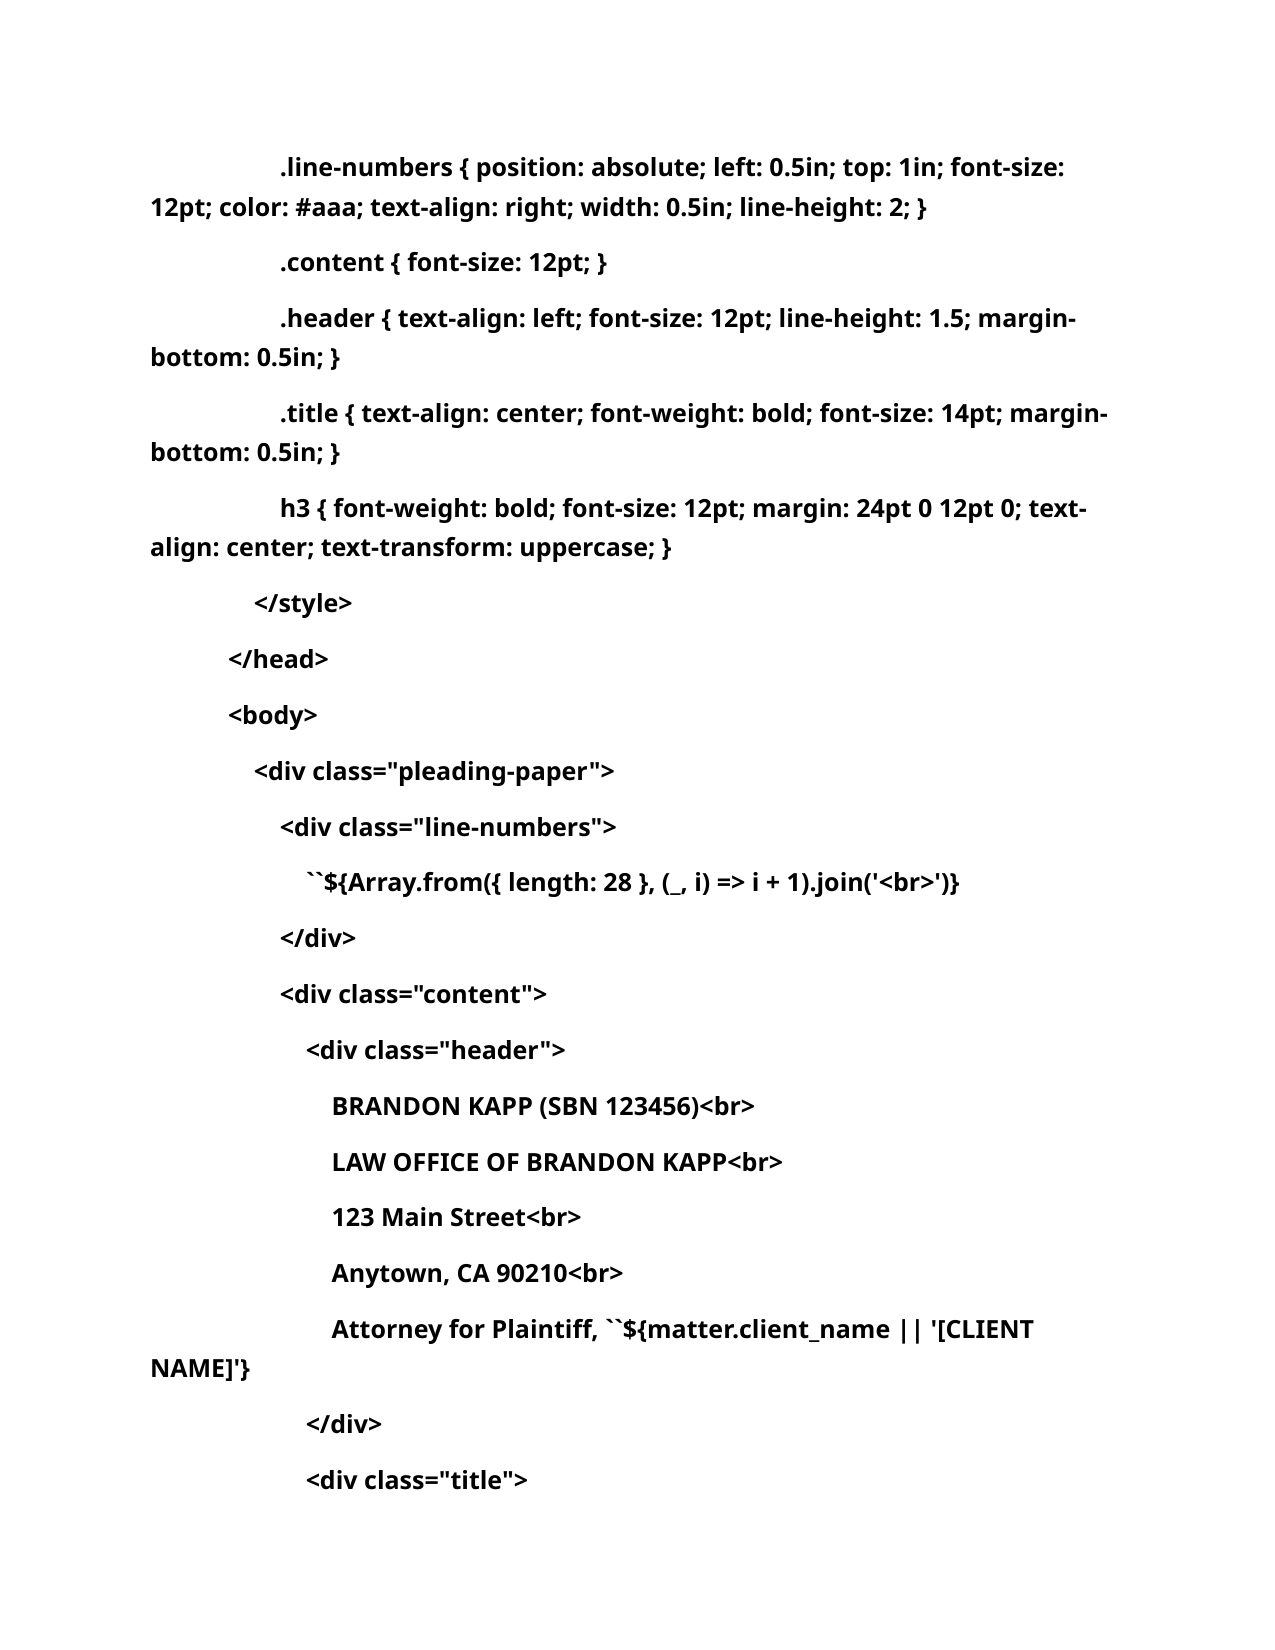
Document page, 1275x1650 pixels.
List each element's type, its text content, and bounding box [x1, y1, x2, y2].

text </style> [150, 586, 1125, 620]
text .line-numbers { position: absolute; left: 0.5in; top: 1in; font-size: 12pt; color: #aaa; text-align: right; width: 0.5in; line-height: 2; } [150, 150, 1125, 223]
text </head> [150, 642, 1125, 676]
text Attorney for Plaintiff, ``${matter.client_name || '[CLIENT NAME]'} [150, 1312, 1125, 1385]
text <div class="line-numbers"> [150, 809, 1125, 843]
text <div class="content"> [150, 977, 1125, 1011]
text ``${Array.from({ length: 28 }, (_, i) => i + 1).join('<br>')} [150, 865, 1125, 899]
text .title { text-align: center; font-weight: bold; font-size: 14pt; margin-bottom: 0.5in; } [150, 396, 1125, 469]
text h3 { font-weight: bold; font-size: 12pt; margin: 24pt 0 12pt 0; text-align: center; text-transform: uppercase; } [150, 491, 1125, 564]
text Anytown, CA 90210<br> [150, 1256, 1125, 1290]
text <body> [150, 697, 1125, 732]
text <div class="title"> [150, 1462, 1125, 1497]
text <div class="pleading-paper"> [150, 753, 1125, 787]
text .header { text-align: left; font-size: 12pt; line-height: 1.5; margin-bottom: 0.5in; } [150, 301, 1125, 374]
text .content { font-size: 12pt; } [150, 245, 1125, 279]
text </div> [150, 921, 1125, 955]
text BRANDON KAPP (SBN 123456)<br> [150, 1088, 1125, 1122]
text 123 Main Street<br> [150, 1200, 1125, 1234]
text </div> [150, 1407, 1125, 1441]
text LAW OFFICE OF BRANDON KAPP<br> [150, 1144, 1125, 1178]
text <div class="header"> [150, 1032, 1125, 1067]
